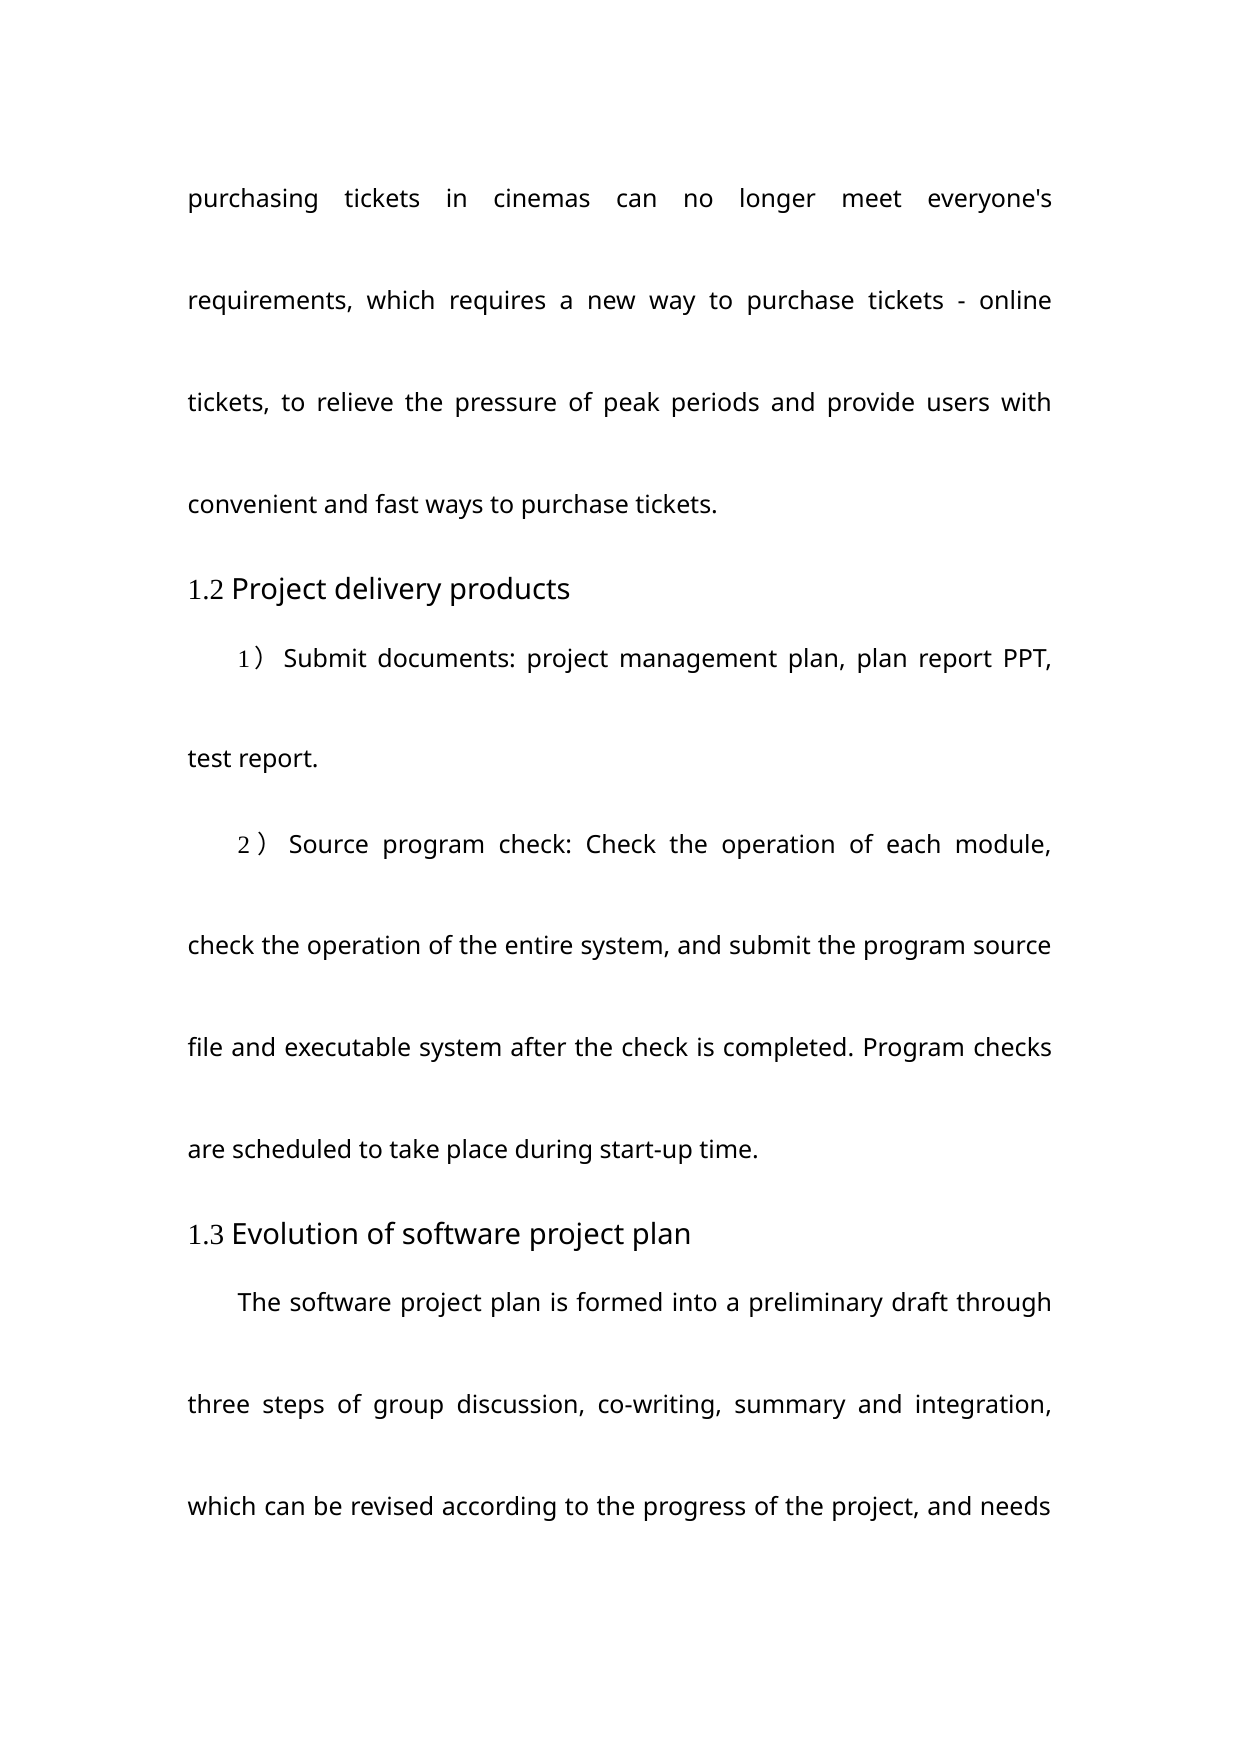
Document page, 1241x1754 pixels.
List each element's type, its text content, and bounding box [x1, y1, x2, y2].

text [187, 164, 1053, 537]
subtitle 1.2 Project delivery products [187, 554, 1053, 622]
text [187, 1267, 1053, 1539]
text 2）Source program check: Check the operation of each module, check the operation of the entire system, and submit the program source file and executable system after the check is completed. Program checks are scheduled to take place during start-up time. [187, 809, 1053, 1183]
text 1）Submit documents: project management plan, plan report PPT, test report. [187, 622, 1053, 792]
subtitle 1.3 Evolution of software project plan [187, 1199, 1053, 1267]
